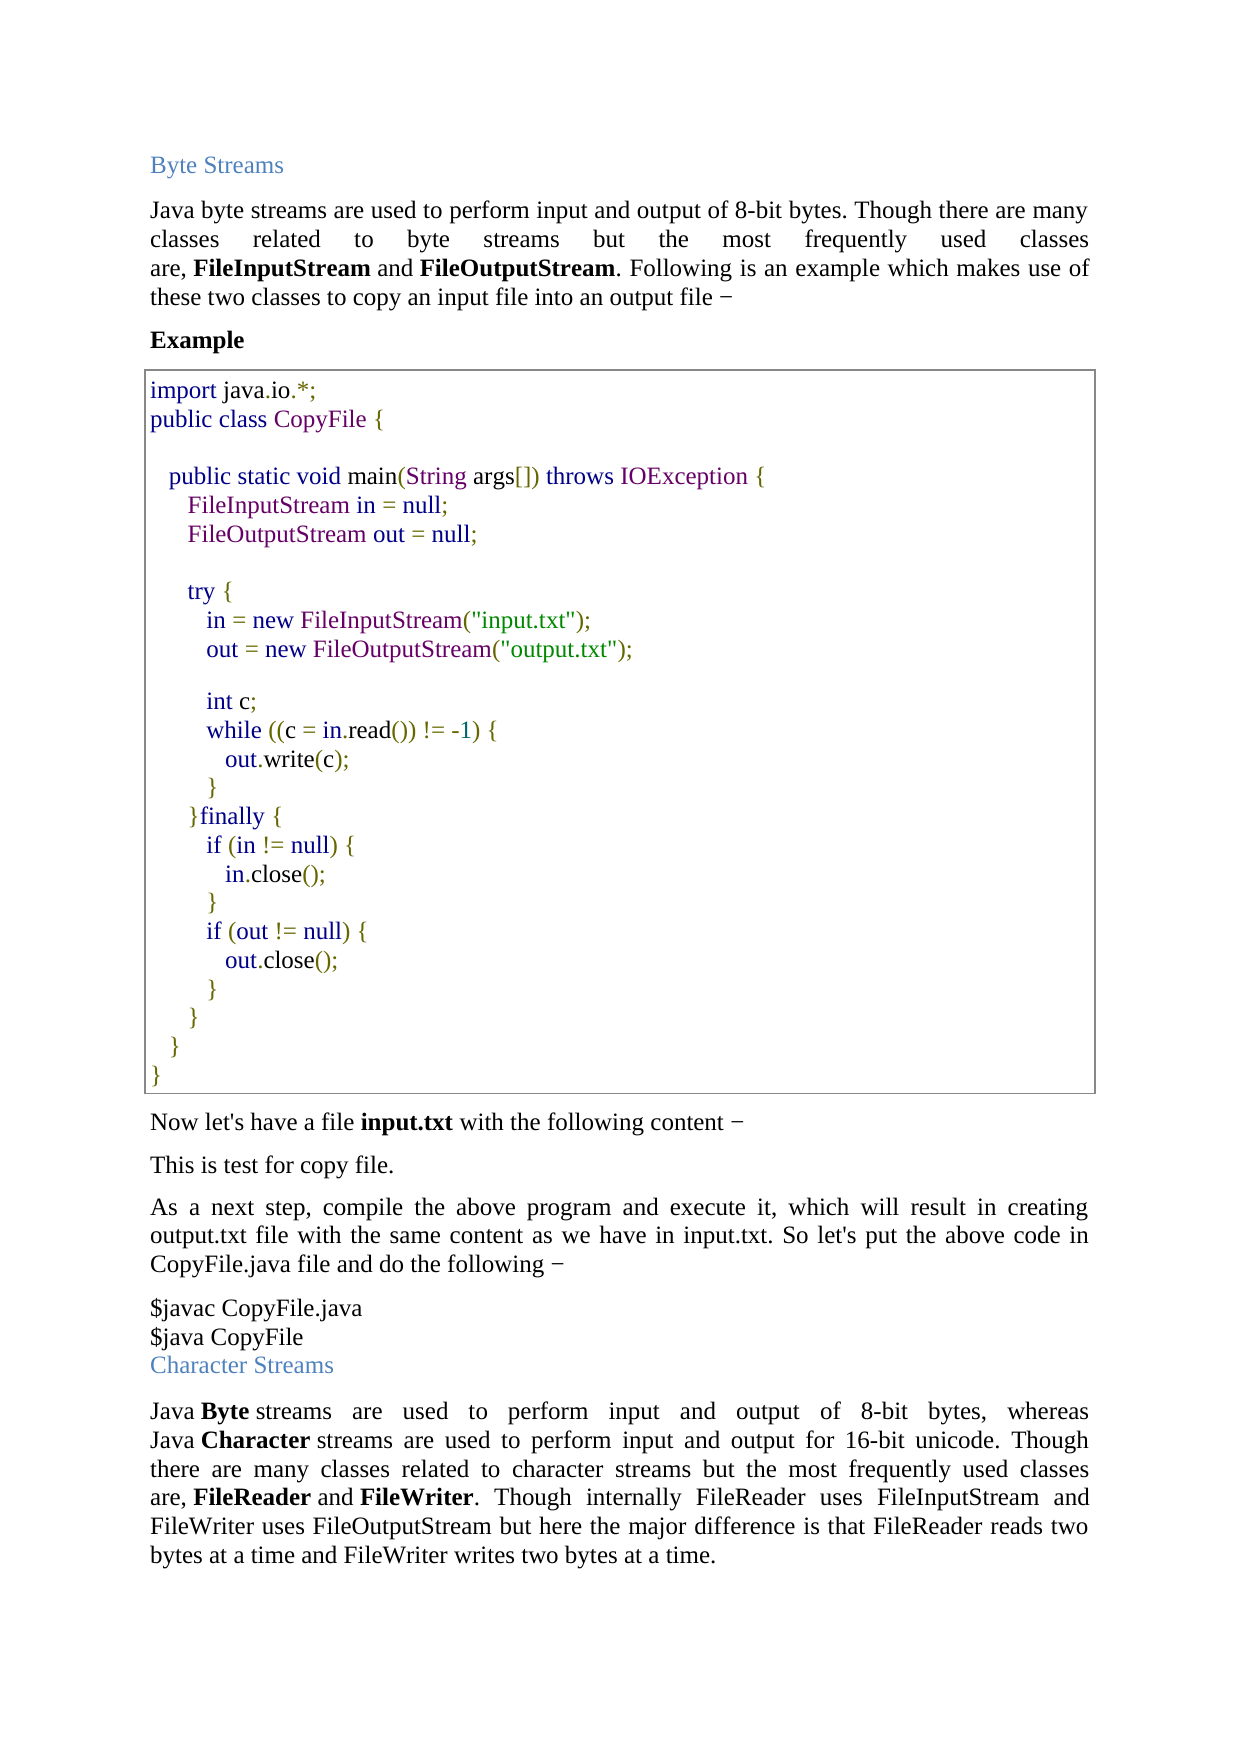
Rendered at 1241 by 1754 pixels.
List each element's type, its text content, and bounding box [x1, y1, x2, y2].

text } [150, 887, 1090, 916]
text This is test for copy file. [150, 1151, 1090, 1179]
text } [150, 1031, 1090, 1054]
text import java.io.*; [146, 371, 1094, 404]
text while ((c = in.read()) != -1) { [150, 715, 1090, 744]
text try { [150, 576, 1090, 605]
text in = new FileInputStream("input.txt"); [150, 605, 1090, 634]
text out.write(c); [150, 744, 1090, 772]
text $java CopyFile [150, 1322, 1090, 1351]
text $javac CopyFile.java [150, 1293, 1090, 1322]
text } [150, 1002, 1090, 1031]
text FileInputStream in = null; [150, 490, 1090, 519]
text out.close(); [150, 945, 1090, 974]
text FileOutputStream out = null; [150, 519, 1090, 547]
text Java Byte streams are used to perform input and output of 8-bit bytes, whereas Java Character streams are used to perform input and output for 16-bit unicode. Though there are many classes related to character streams but the most frequently used classes are, FileReader and FileWriter. Though internally FileReader uses FileInputStream and FileWriter uses FileOutputStream but here the major difference is that FileReader reads two bytes at a time and FileWriter writes two bytes at a time. [150, 1396, 1090, 1569]
text Now let's have a file input.txt with the following content − [150, 1107, 1090, 1136]
text } [146, 1054, 1094, 1093]
text out = new FileOutputStream("output.txt"); [150, 634, 1090, 662]
text int c; [150, 686, 1090, 715]
text As a next step, compile the above program and execute it, which will result in creating output.txt file with the same content as we have in input.txt. So let's put the above code in CopyFile.java file and do the following − [150, 1192, 1090, 1278]
text } [150, 772, 1090, 801]
text Example [150, 326, 1090, 354]
subtitle Byte Streams [150, 150, 1090, 179]
subtitle Character Streams [150, 1351, 1090, 1379]
text in.close(); [150, 859, 1090, 887]
text if (in != null) { [150, 830, 1090, 859]
text public class CopyFile { [150, 404, 1090, 432]
text public static void main(String args[]) throws IOException { [150, 461, 1090, 490]
text } [150, 974, 1090, 1002]
text Java byte streams are used to perform input and output of 8-bit bytes. Though there are many classes related to byte streams but the most frequently used classes are, FileInputStream and FileOutputStream. Following is an example which makes use of these two classes to copy an input file into an output file − [150, 196, 1090, 311]
text }finally { [150, 801, 1090, 830]
text if (out != null) { [150, 916, 1090, 945]
